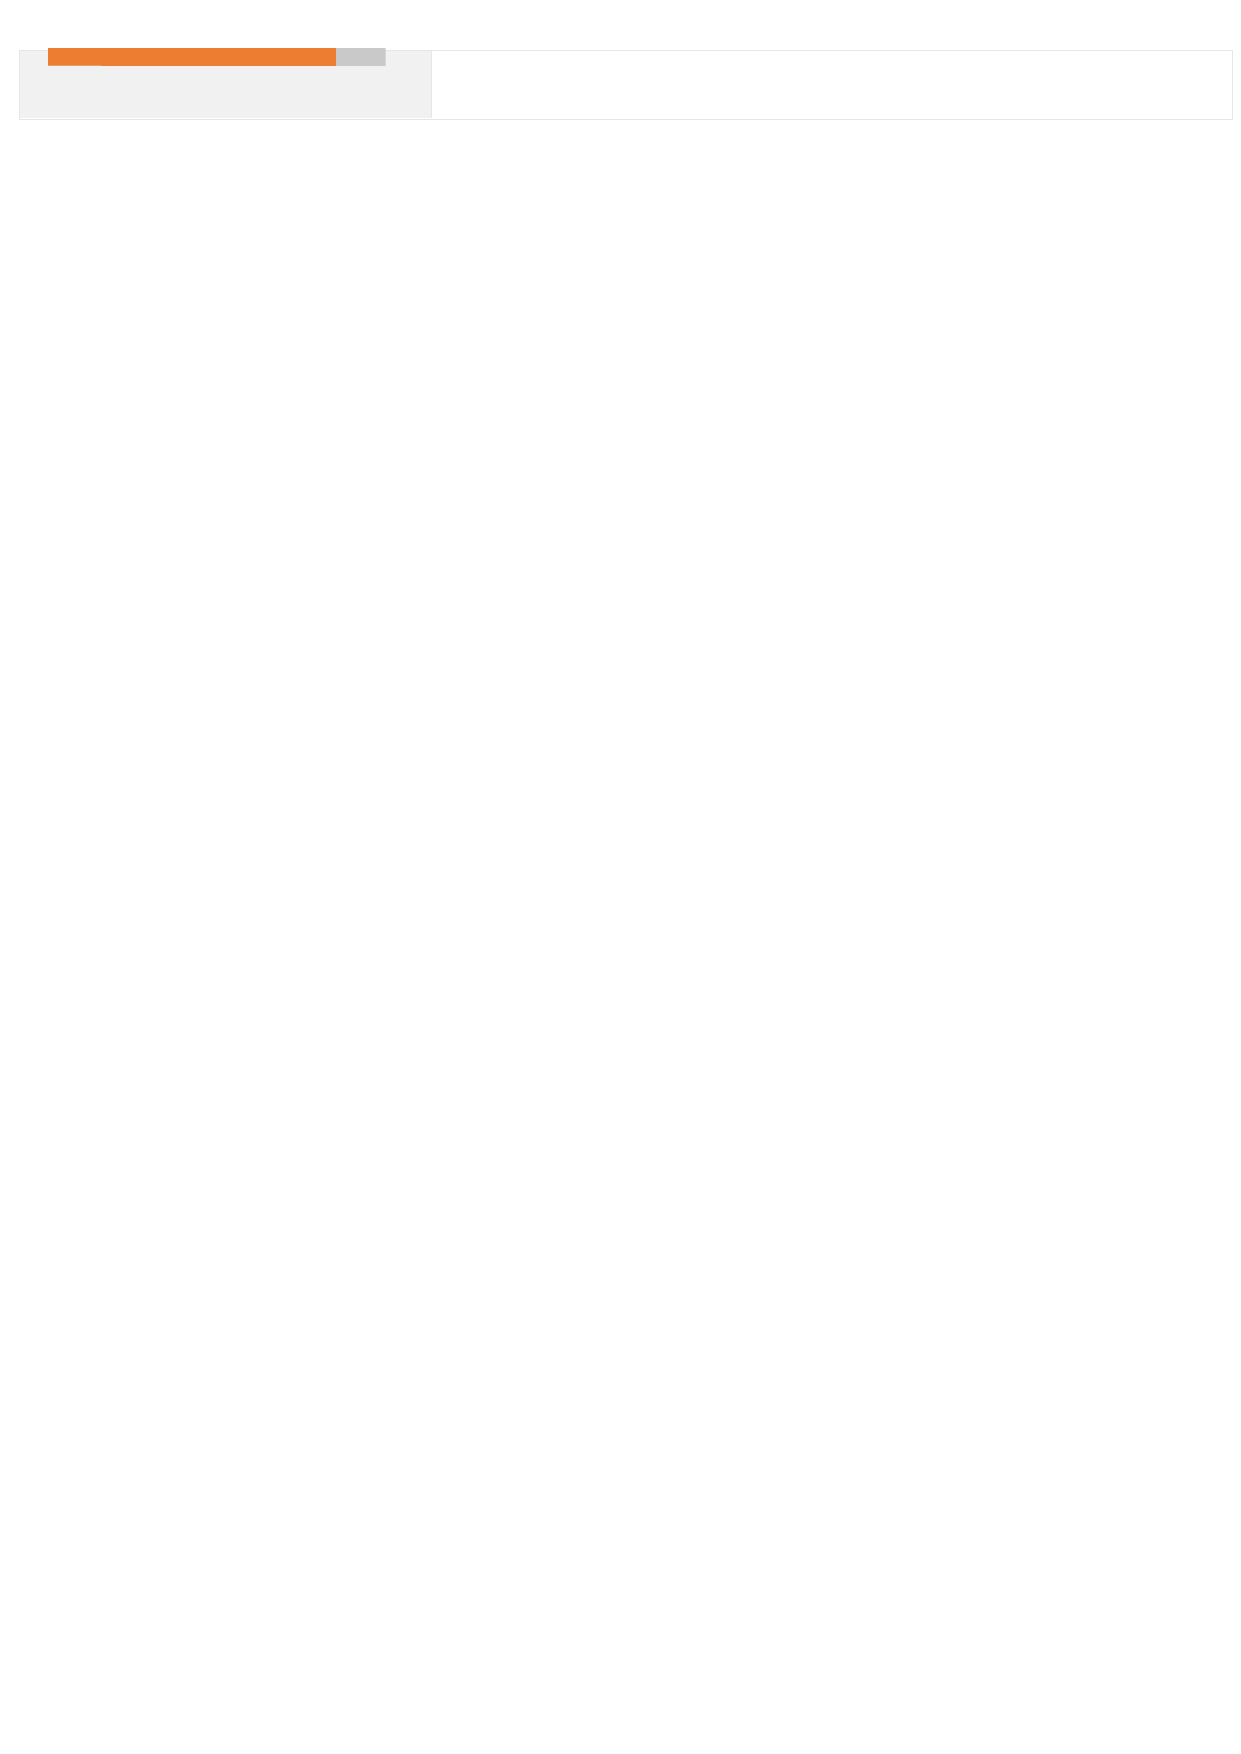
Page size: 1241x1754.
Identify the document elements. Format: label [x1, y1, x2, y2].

table_header [20, 51, 431, 118]
table_header [432, 51, 1232, 118]
